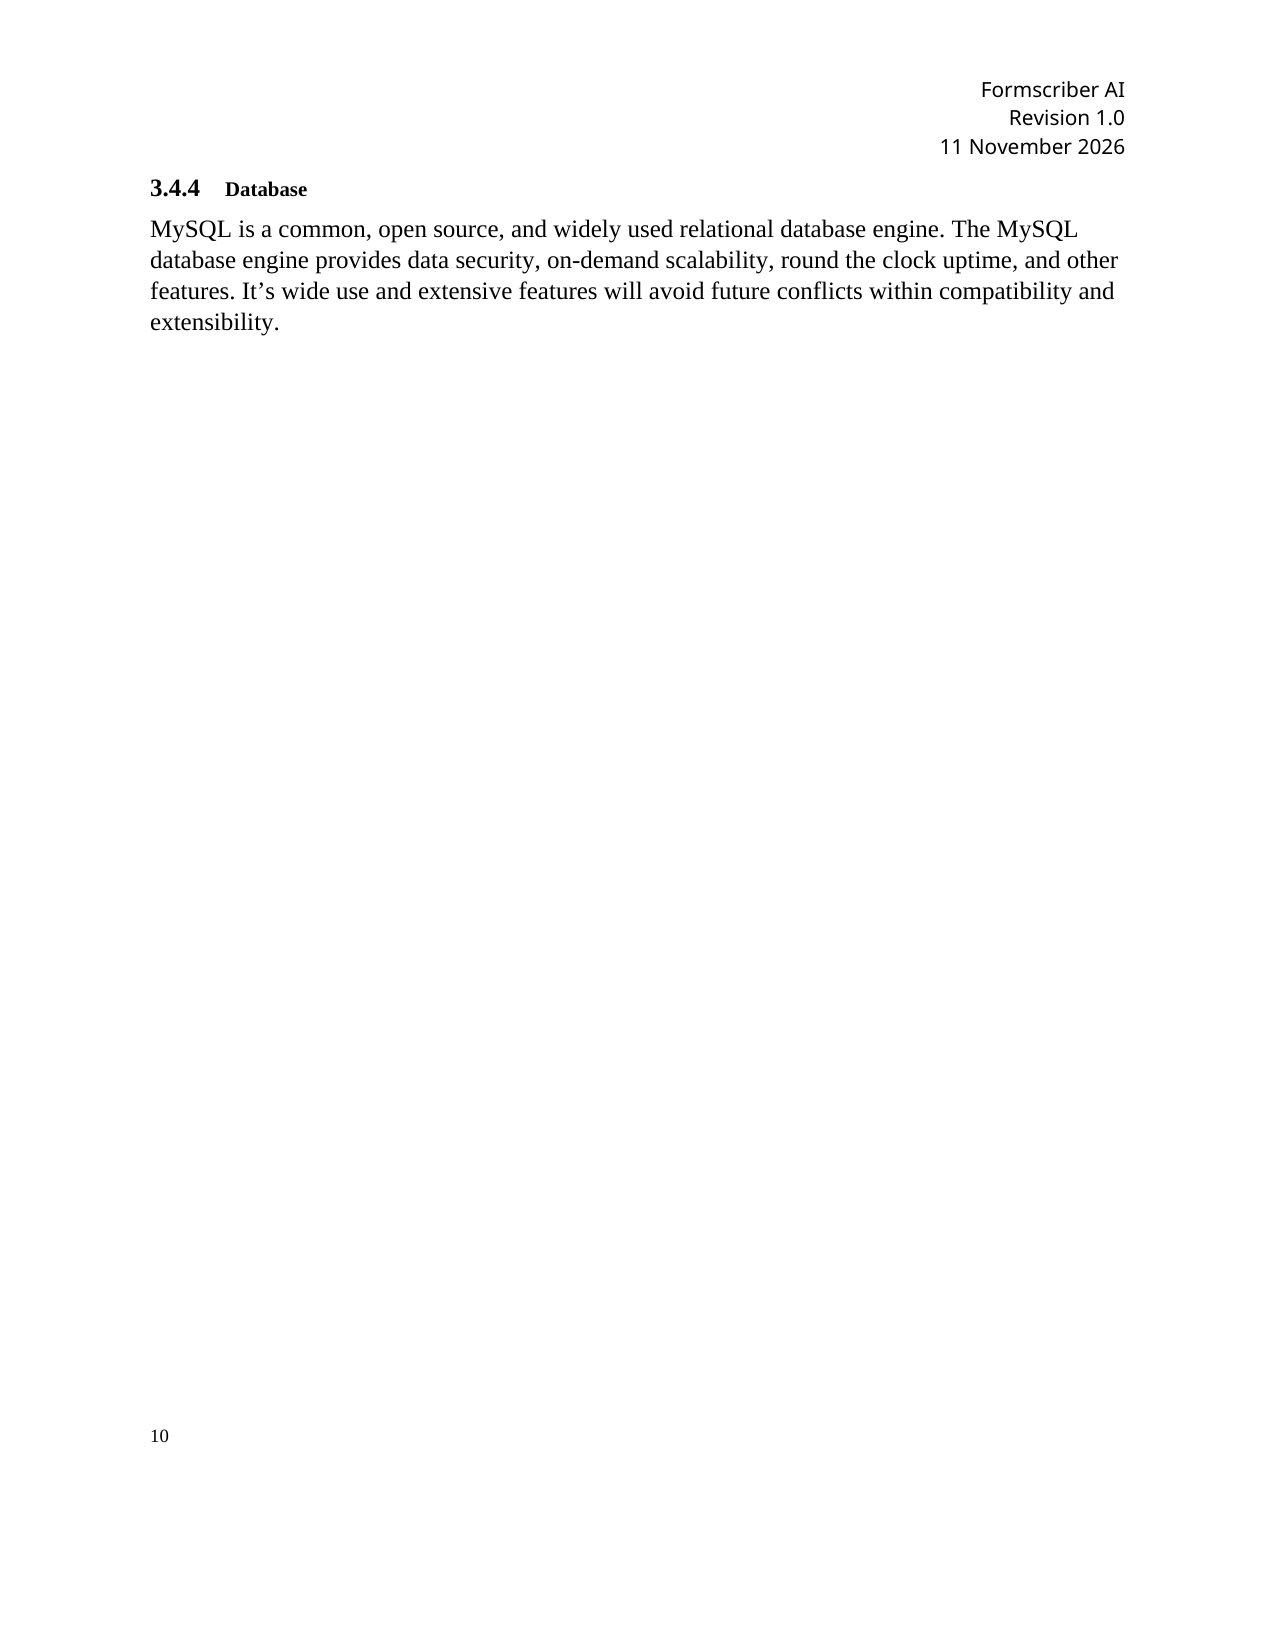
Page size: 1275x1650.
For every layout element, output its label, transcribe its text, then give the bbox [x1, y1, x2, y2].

text Database [150, 173, 1125, 202]
text MySQL is a common, open source, and widely used relational database engine. The MySQL database engine provides data security, on-demand scalability, round the clock uptime, and other features. It’s wide use and extensive features will avoid future conflicts within compatibility and extensibility. [150, 214, 1125, 336]
